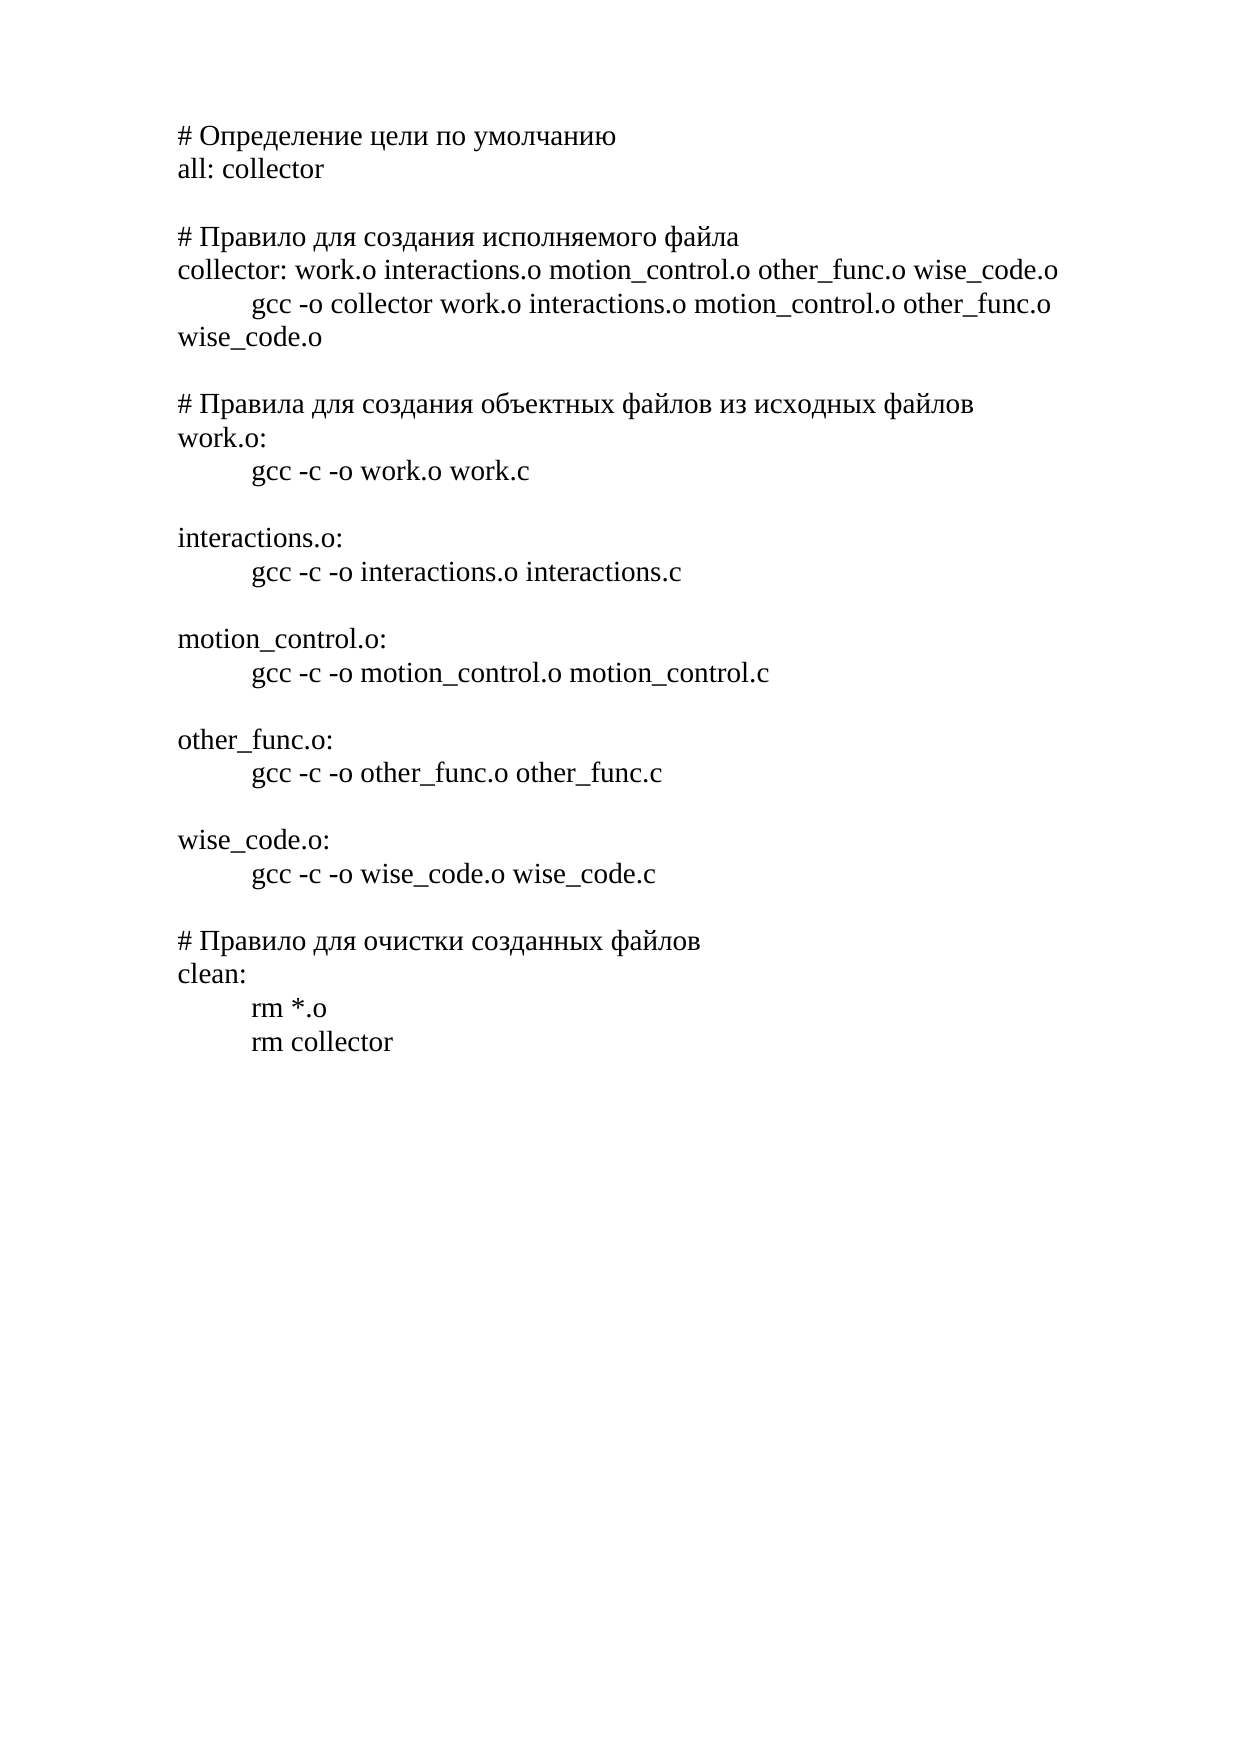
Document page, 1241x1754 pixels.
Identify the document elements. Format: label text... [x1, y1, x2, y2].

text other_func.o: [177, 722, 1152, 755]
text clean: [177, 957, 1152, 990]
text # Определение цели по умолчанию [177, 118, 1152, 152]
text gcc -c -o wise_code.o wise_code.c [177, 856, 1152, 889]
text gcc -c -o other_func.o other_func.c [177, 755, 1152, 789]
text # Правила для создания объектных файлов из исходных файлов [177, 386, 1152, 420]
text collector: work.o interactions.o motion_control.o other_func.o wise_code.o [177, 252, 1152, 286]
text gcc -c -o interactions.o interactions.c [177, 554, 1152, 588]
text gcc -o collector work.o interactions.o motion_control.o other_func.o wise_code.o [177, 286, 1152, 353]
text rm collector [177, 1024, 1152, 1057]
text interactions.o: [177, 521, 1152, 554]
text all: collector [177, 152, 1152, 185]
text gcc -c -o work.o work.c [177, 453, 1152, 487]
text wise_code.o: [177, 822, 1152, 856]
text work.o: [177, 420, 1152, 453]
text gcc -c -o motion_control.o motion_control.c [177, 655, 1152, 688]
text # Правило для создания исполняемого файла [177, 219, 1152, 252]
text motion_control.o: [177, 621, 1152, 655]
text rm *.o [177, 990, 1152, 1024]
text # Правило для очистки созданных файлов [177, 923, 1152, 957]
